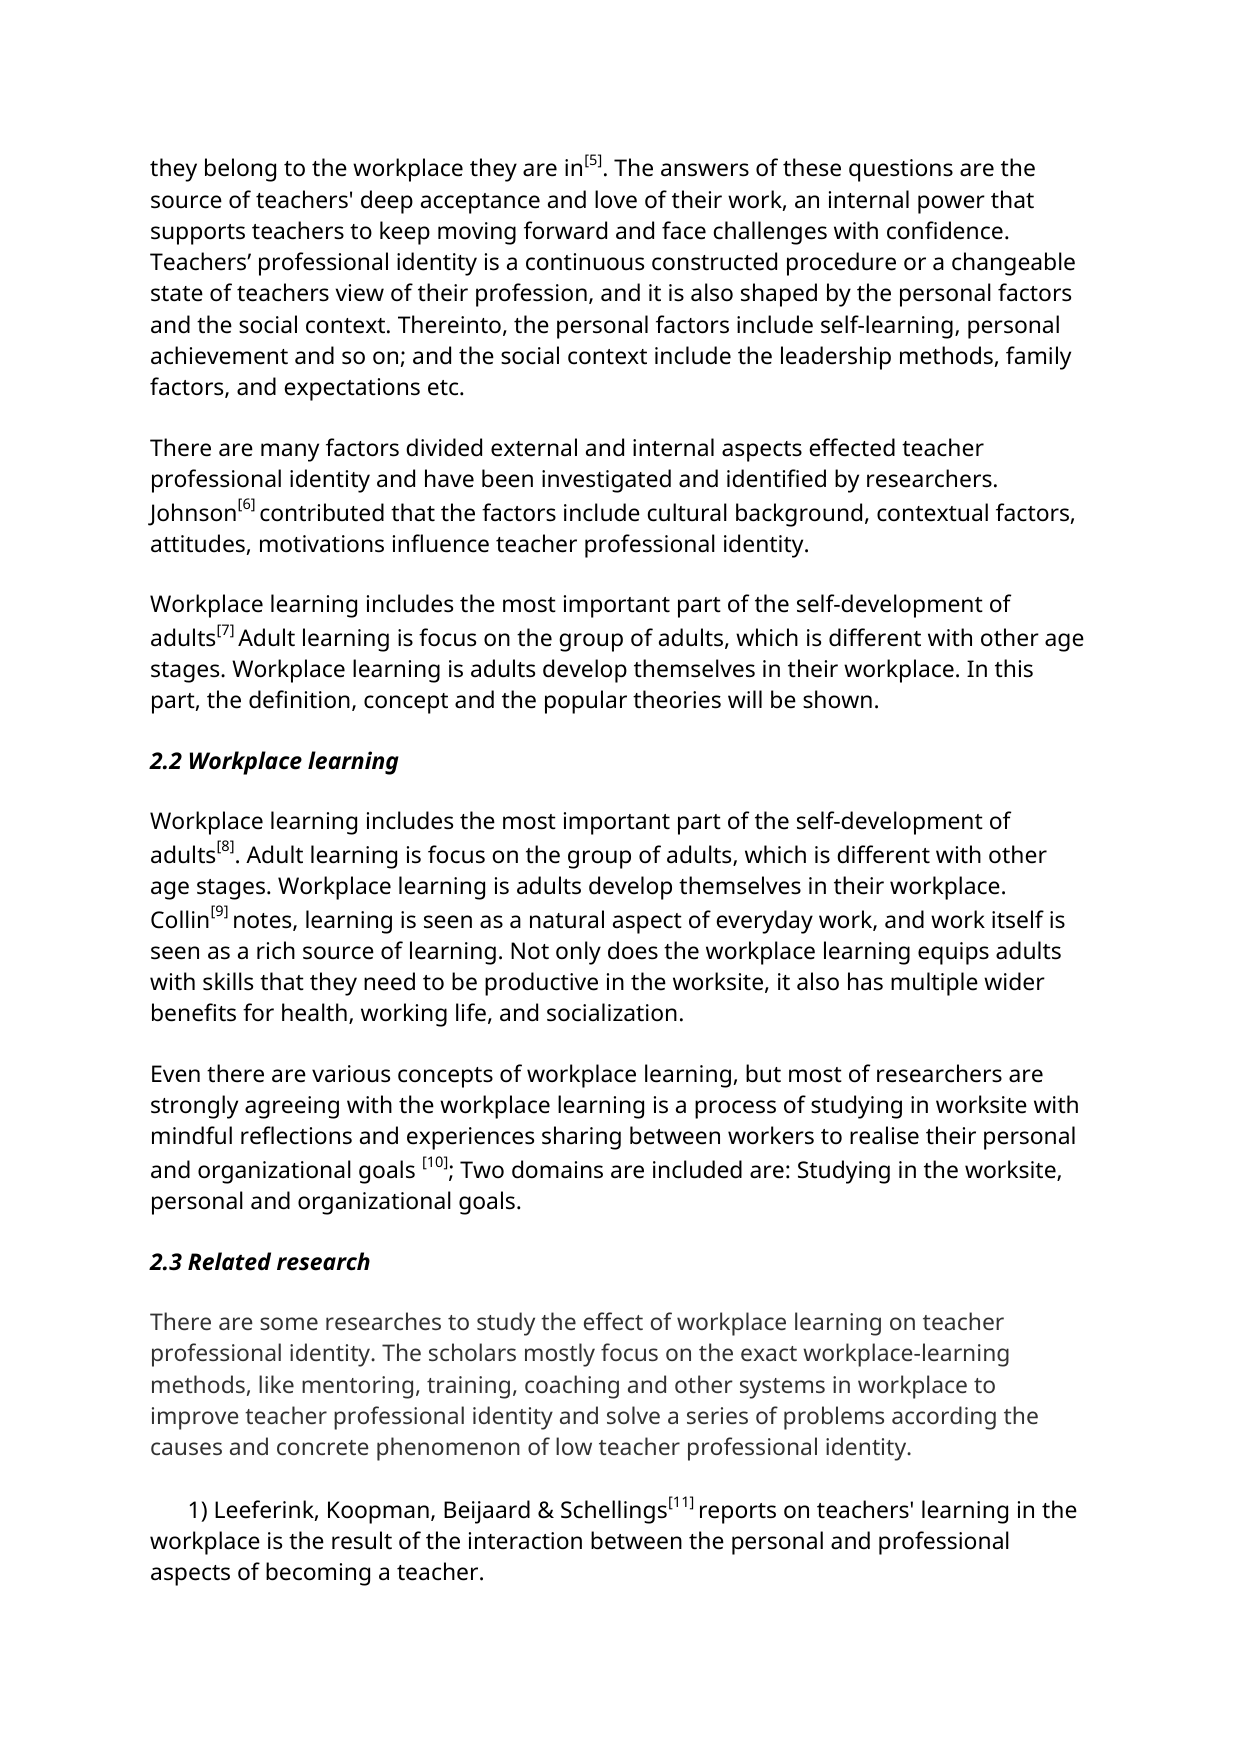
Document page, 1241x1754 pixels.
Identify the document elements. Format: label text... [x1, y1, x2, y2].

text 2.2 Workplace learning [150, 745, 1090, 776]
text 1) Leeferink, Koopman, Beijaard & Schellings[11] reports on teachers' learning in the workplace is the result of the interaction between the personal and professional aspects of becoming a teacher. [150, 1491, 1090, 1588]
text Even there are various concepts of workplace learning, but most of researchers are strongly agreeing with the workplace learning is a process of studying in worksite with mindful reflections and experiences sharing between workers to realise their personal and organizational goals [10]; Two domains are included are: Studying in the worksite, personal and organizational goals. [150, 1058, 1090, 1216]
text Workplace learning includes the most important part of the self-development of adults[8]. Adult learning is focus on the group of adults, which is different with other age stages. Workplace learning is adults develop themselves in their workplace. Collin[9] notes, learning is seen as a natural aspect of everyday work, and work itself is seen as a rich source of learning. Not only does the workplace learning equips adults with skills that they need to be productive in the worksite, it also has multiple wider benefits for health, working life, and socialization. [150, 805, 1090, 1029]
text Workplace learning includes the most important part of the self-development of adults[7] Adult learning is focus on the group of adults, which is different with other age stages. Workplace learning is adults develop themselves in their workplace. In this part, the definition, concept and the popular theories will be shown. [150, 588, 1090, 716]
text There are many factors divided external and internal aspects effected teacher professional identity and have been investigated and identified by researchers. Johnson[6] contributed that the factors include cultural background, contextual factors, attitudes, motivations influence teacher professional identity. [150, 432, 1090, 559]
text There are some researches to study the effect of workplace learning on teacher professional identity. The scholars mostly focus on the exact workplace-learning methods, like mentoring, training, coaching and other systems in workplace to improve teacher professional identity and solve a series of problems according the causes and concrete phenomenon of low teacher professional identity. [150, 1306, 1090, 1462]
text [150, 150, 1090, 402]
text 2.3 Related research [150, 1246, 1090, 1277]
